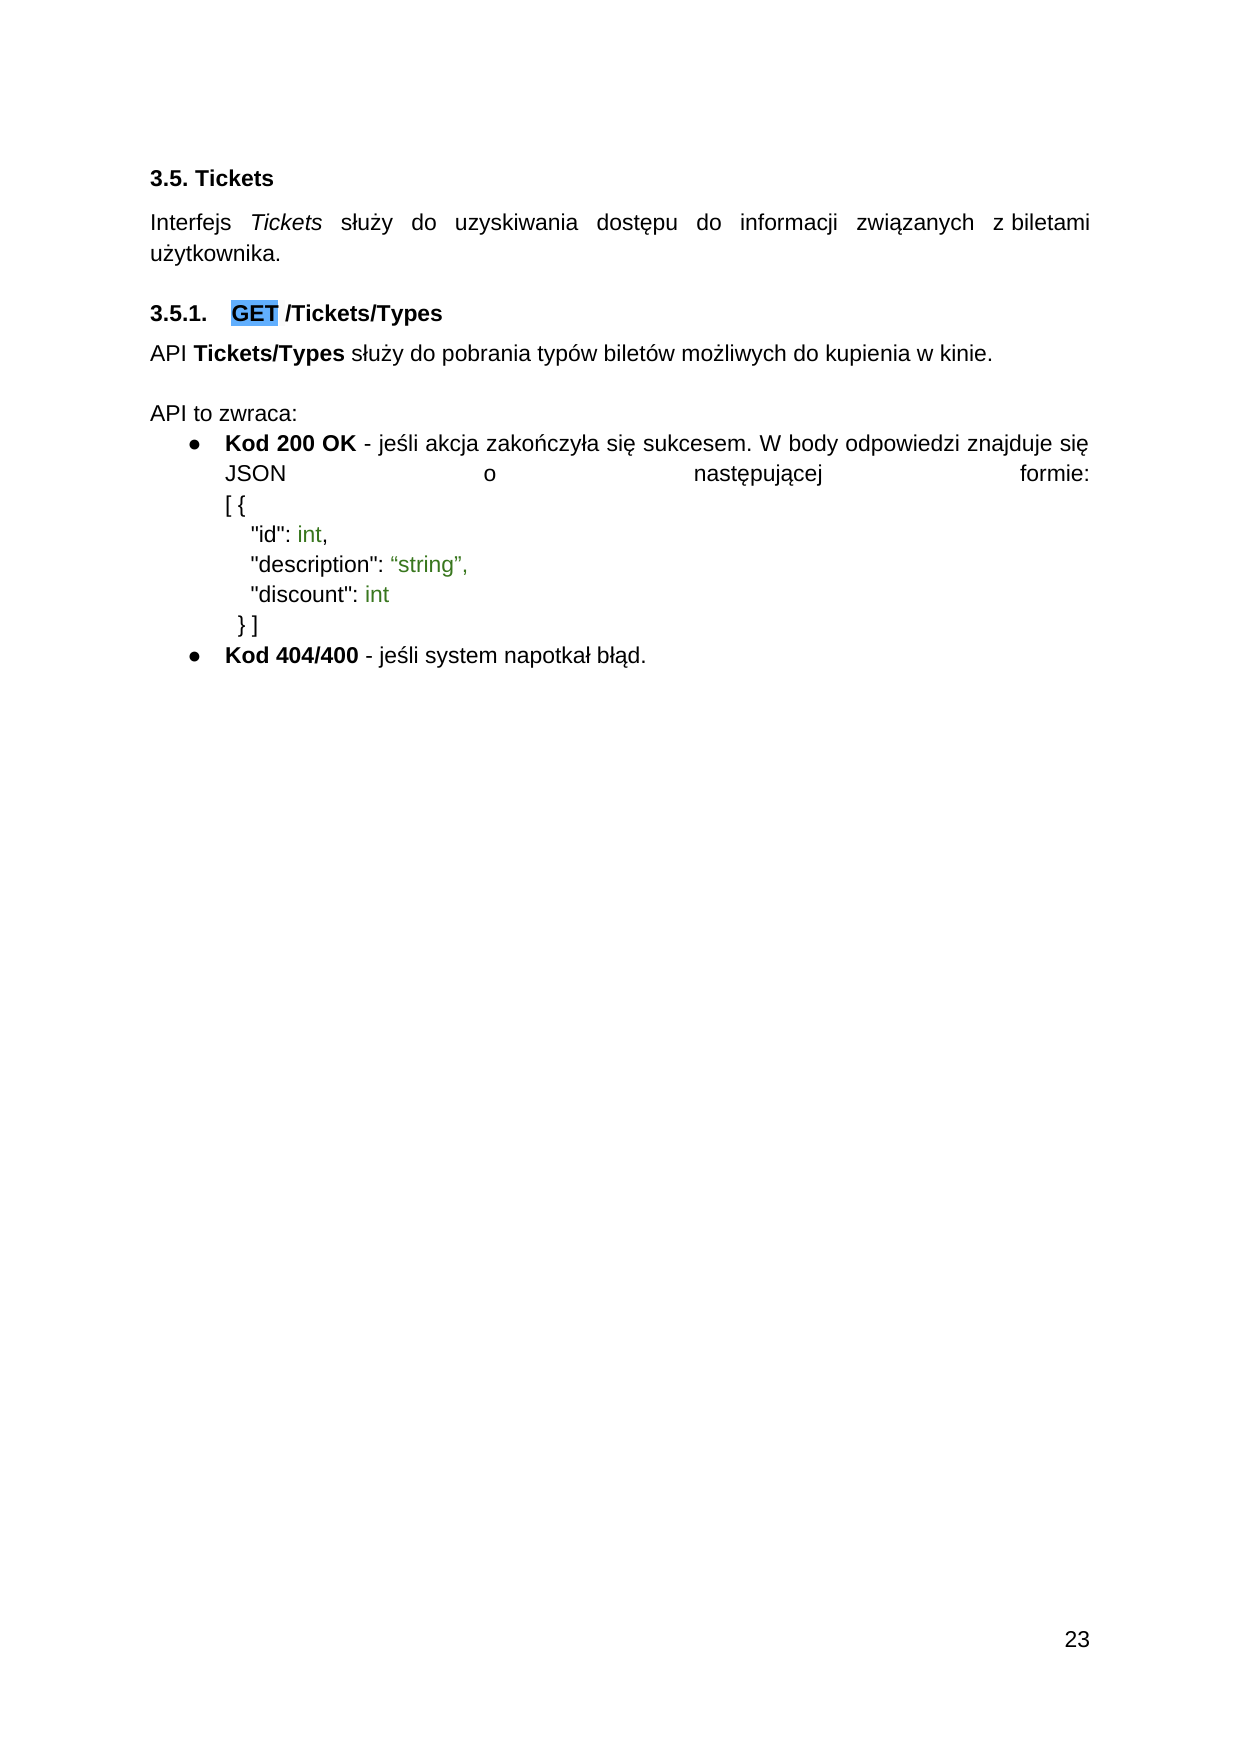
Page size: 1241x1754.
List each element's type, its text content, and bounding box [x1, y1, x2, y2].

text "description": “string”, [225, 551, 1090, 577]
list GET /Tickets​/Types [150, 300, 231, 326]
text } ] [225, 611, 1090, 638]
list Kod 404/400 - jeśli system napotkał błąd. [187, 642, 1090, 668]
text "discount": int [225, 581, 1090, 607]
list Kod 200 OK - jeśli akcja zakończyła się sukcesem. W body odpowiedzi znajduje się JSON o następującej formie: [ { [187, 430, 1090, 517]
text API Tickets/Types służy do pobrania typów biletów możliwych do kupienia w kinie. [150, 339, 1090, 366]
list GET /Tickets​/Types [285, 300, 1090, 326]
subtitle Tickets [135, 150, 1121, 206]
text API to zwraca: [150, 400, 1090, 426]
text Interfejs Tickets służy do uzyskiwania dostępu do informacji związanych z biletami użytkownika. [150, 209, 1090, 266]
text "id": int, [225, 521, 1090, 547]
